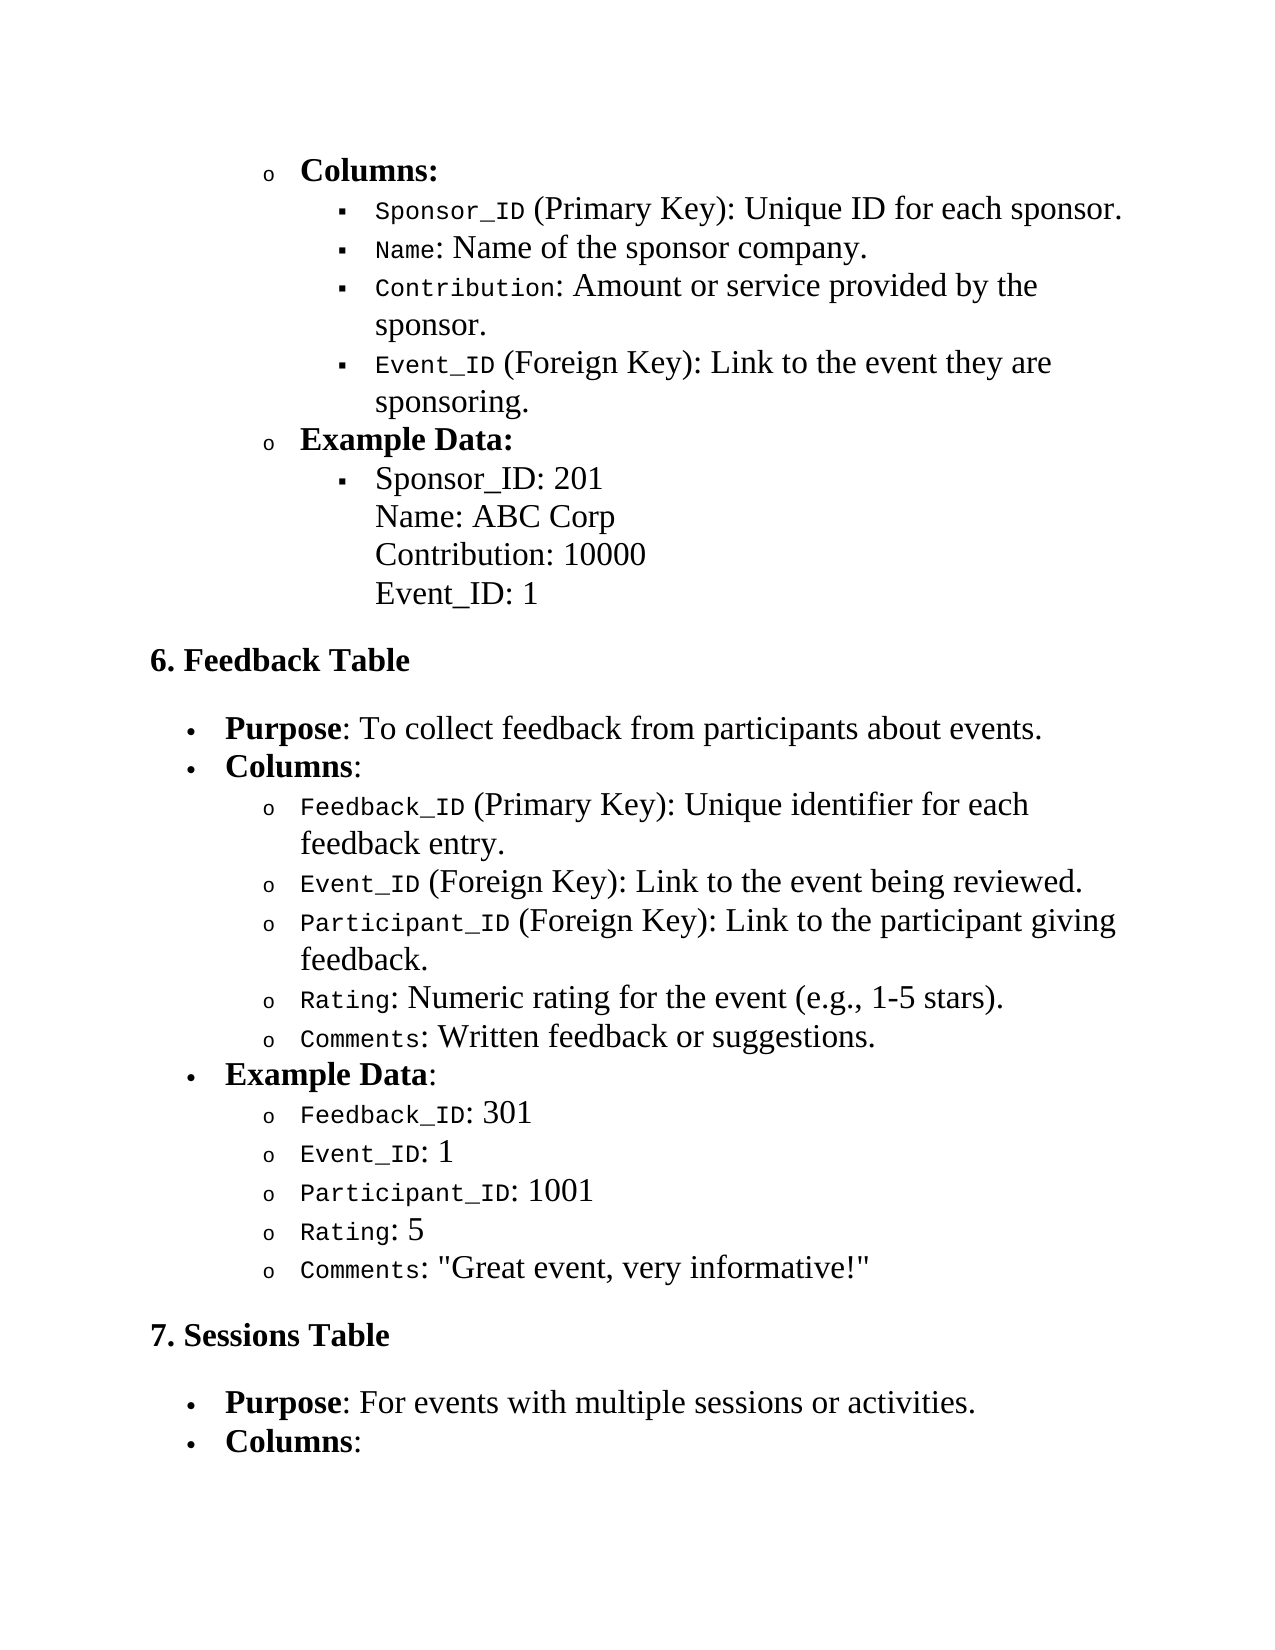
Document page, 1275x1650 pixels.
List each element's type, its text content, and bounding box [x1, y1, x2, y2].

list Contribution: Amount or service provided by the sponsor. [337, 266, 1125, 343]
list Participant_ID: 1001 [262, 1170, 1125, 1209]
list Feedback_ID: 301 [262, 1093, 1125, 1131]
list Purpose: For events with multiple sessions or activities. [187, 1383, 1125, 1421]
list Participant_ID (Foreign Key): Link to the participant giving feedback. [262, 900, 1125, 977]
list Event_ID (Foreign Key): Link to the event being reviewed. [262, 862, 1125, 900]
list Purpose: To collect feedback from participants about events. [187, 708, 1125, 746]
list Rating: 5 [262, 1209, 1125, 1247]
list Columns: [262, 150, 1125, 188]
list Example Data: [262, 419, 1125, 458]
list Rating: Numeric rating for the event (e.g., 1-5 stars). [262, 977, 1125, 1016]
list Name: Name of the sponsor company. [337, 227, 1125, 266]
list Comments: Written feedback or suggestions. [262, 1016, 1125, 1054]
list Feedback_ID (Primary Key): Unique identifier for each feedback entry. [262, 784, 1125, 862]
text 6. Feedback Table [150, 640, 1125, 679]
list Comments: "Great event, very informative!" [262, 1247, 1125, 1286]
list Sponsor_ID: 201 Name: ABC Corp Contribution: 10000 Event_ID: 1 [337, 458, 1125, 611]
list Sponsor_ID (Primary Key): Unique ID for each sponsor. [337, 188, 1125, 227]
list Columns: [187, 746, 1125, 784]
list Columns: [187, 1421, 1125, 1459]
list Event_ID: 1 [262, 1131, 1125, 1170]
text 7. Sessions Table [150, 1315, 1125, 1353]
list Event_ID (Foreign Key): Link to the event they are sponsoring. [337, 343, 1125, 419]
list Example Data: [187, 1054, 1125, 1093]
